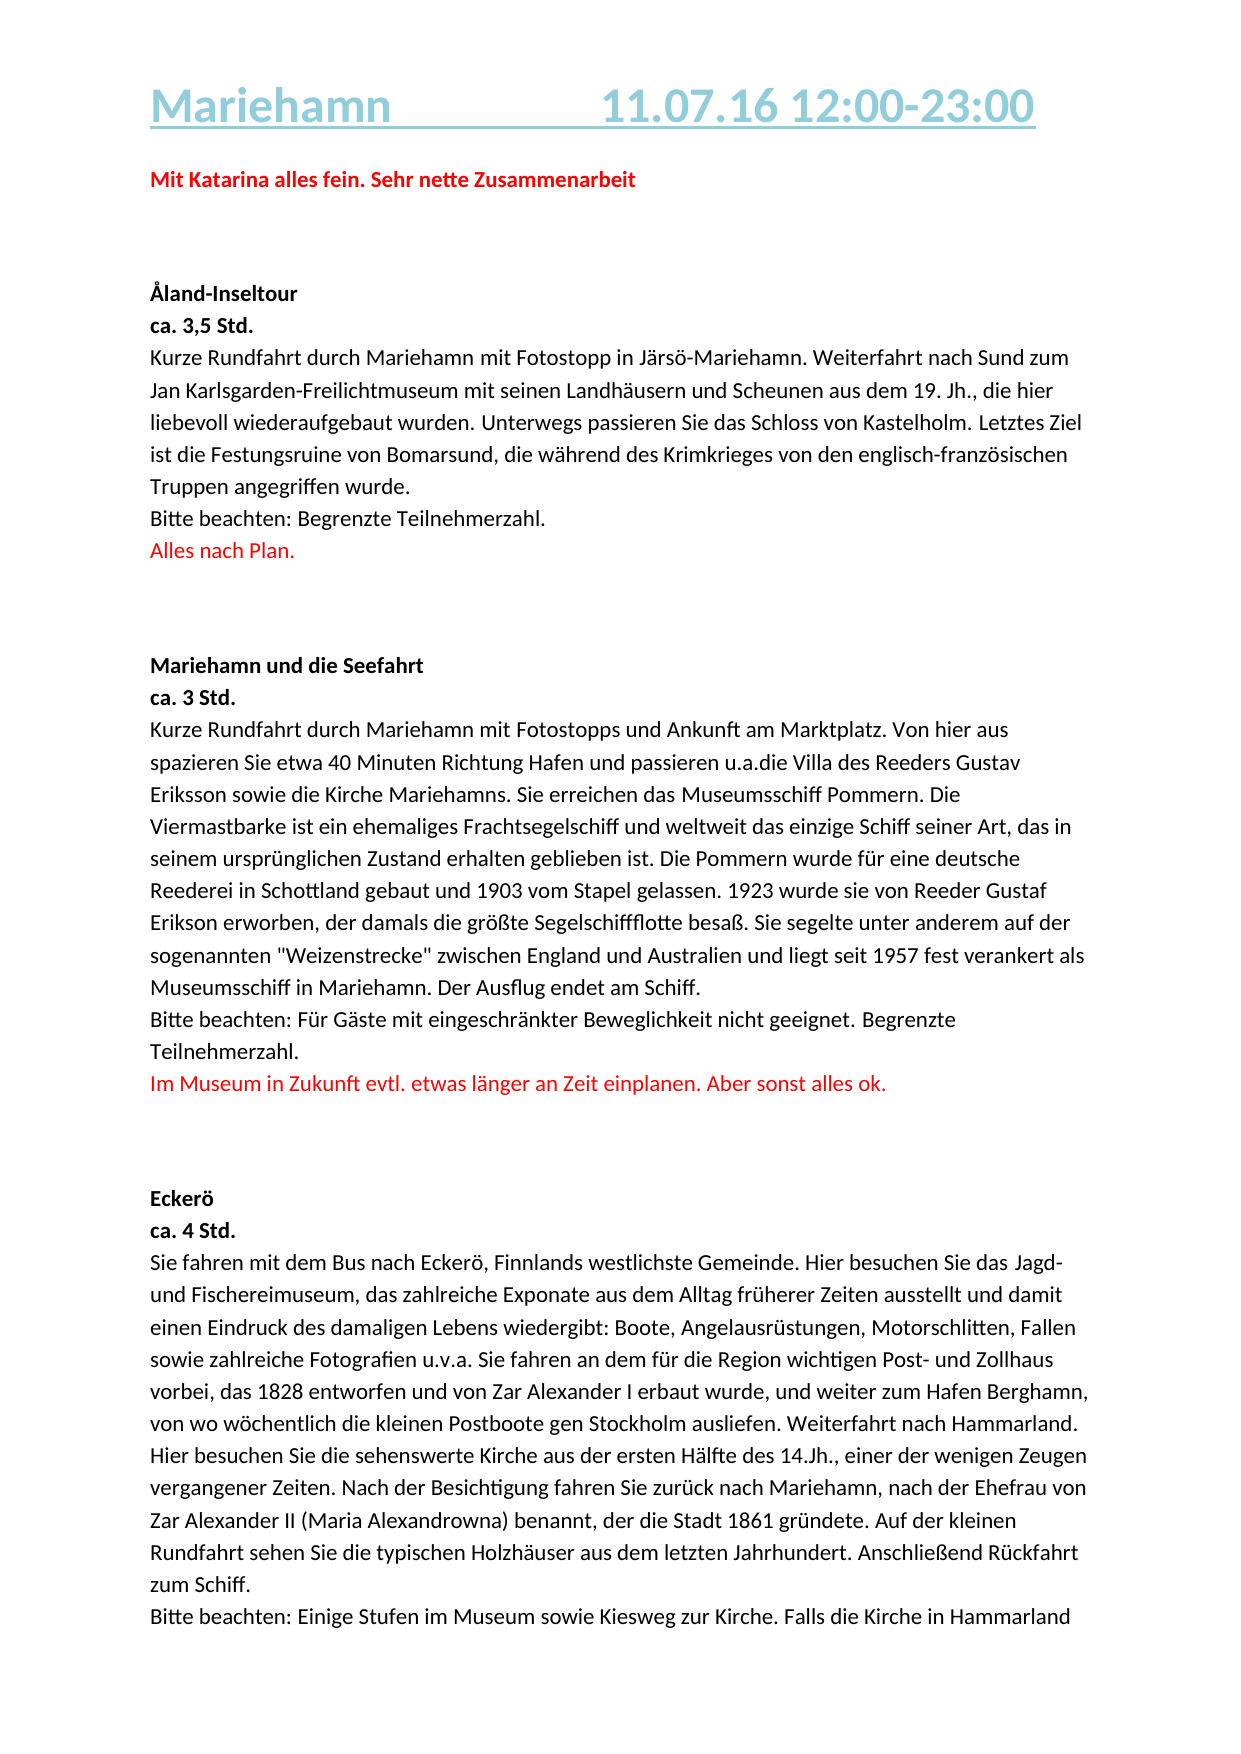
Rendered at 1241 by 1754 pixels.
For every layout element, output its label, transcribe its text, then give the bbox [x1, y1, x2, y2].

text Mit Katarina alles fein. Sehr nette Zusammenarbeit [150, 165, 1090, 193]
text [150, 1184, 1090, 1630]
text Mariehamn 11.07.16 12:00-23:00 [150, 74, 1090, 135]
text Åland-Inseltour ca. 3,5 Std. Kurze Rundfahrt durch Mariehamn mit Fotostopp in Järsö-Mariehamn. Weiterfahrt nach Sund zum Jan Karlsgarden-Freilichtmuseum mit seinen Landhäusern und Scheunen aus dem 19. Jh., die hier liebevoll wiederaufgebaut wurden. Unterwegs passieren Sie das Schloss von Kastelholm. Letztes Ziel ist die Festungsruine von Bomarsund, die während des Krimkrieges von den englisch-französischen Truppen angegriffen wurde. Bitte beachten: Begrenzte Teilnehmerzahl. Alles nach Plan. [150, 279, 1090, 565]
text Mariehamn und die Seefahrt ca. 3 Std. Kurze Rundfahrt durch Mariehamn mit Fotostopps und Ankunft am Marktplatz. Von hier aus spazieren Sie etwa 40 Minuten Richtung Hafen und passieren u.a.die Villa des Reeders Gustav Eriksson sowie die Kirche Mariehamns. Sie erreichen das Museumsschiff Pommern. Die Viermastbarke ist ein ehemaliges Frachtsegelschiff und weltweit das einzige Schiff seiner Art, das in seinem ursprünglichen Zustand erhalten geblieben ist. Die Pommern wurde für eine deutsche Reederei in Schottland gebaut und 1903 vom Stapel gelassen. 1923 wurde sie von Reeder Gustaf Erikson erworben, der damals die größte Segelschiffflotte besaß. Sie segelte unter anderem auf der sogenannten "Weizenstrecke" zwischen England und Australien und liegt seit 1957 fest verankert als Museumsschiff in Mariehamn. Der Ausflug endet am Schiff. Bitte beachten: Für Gäste mit eingeschränkter Beweglichkeit nicht geeignet. Begrenzte Teilnehmerzahl. Im Museum in Zukunft evtl. etwas länger an Zeit einplanen. Aber sonst alles ok. [150, 651, 1090, 1097]
